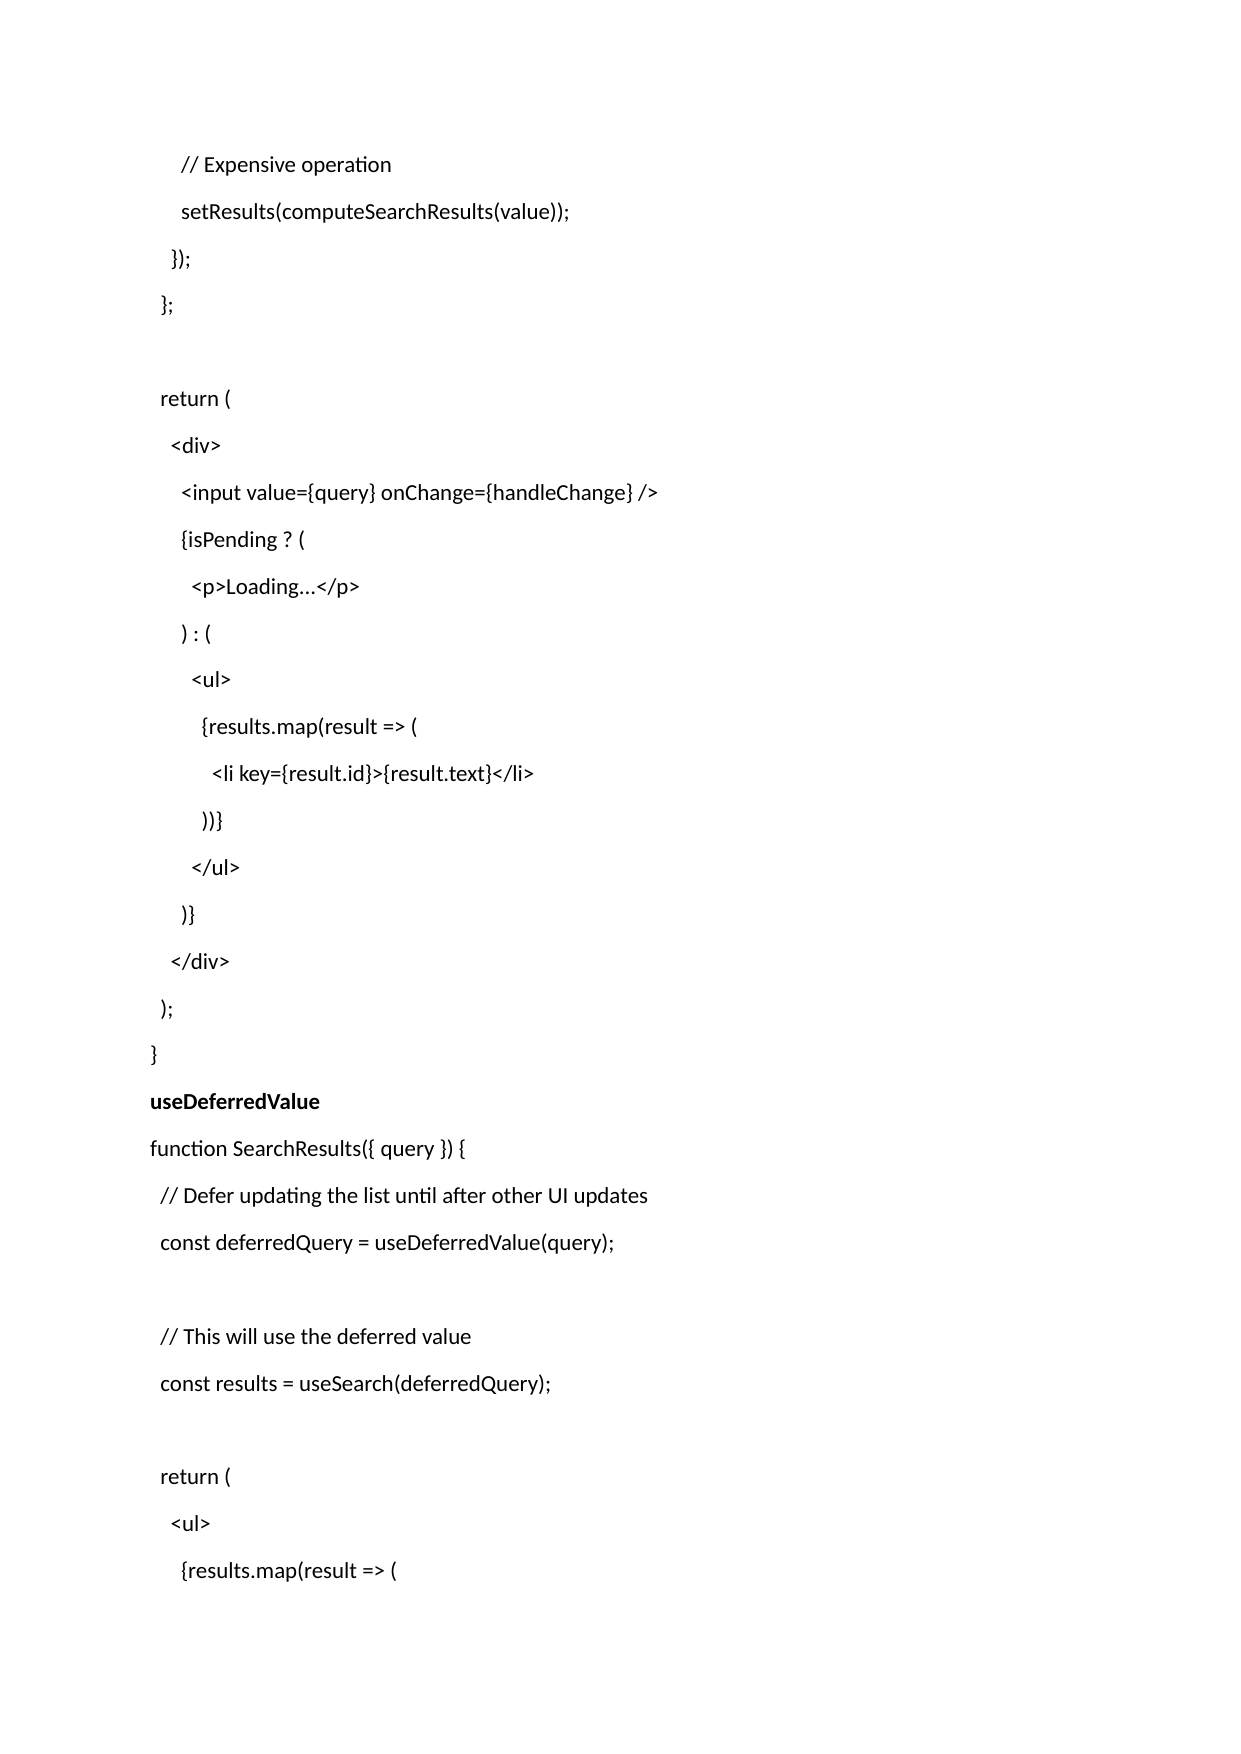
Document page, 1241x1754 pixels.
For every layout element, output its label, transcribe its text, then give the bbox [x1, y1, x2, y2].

text {results.map(result => ( [150, 712, 1090, 741]
text }); [150, 244, 1090, 272]
text // Defer updating the list until after other UI updates [150, 1181, 1090, 1209]
text return ( [150, 1462, 1090, 1491]
text // This will use the deferred value [150, 1322, 1090, 1350]
text <li key={result.id}>{result.text}</li> [150, 759, 1090, 787]
text <p>Loading...</p> [150, 572, 1090, 600]
text <ul> [150, 666, 1090, 694]
text // Expensive operation [150, 150, 1090, 178]
text ) : ( [150, 619, 1090, 647]
text return ( [150, 384, 1090, 412]
text ))} [150, 806, 1090, 834]
text ); [150, 994, 1090, 1022]
text <div> [150, 431, 1090, 459]
text <input value={query} onChange={handleChange} /> [150, 478, 1090, 506]
text </div> [150, 947, 1090, 975]
text )} [150, 900, 1090, 928]
text }; [150, 291, 1090, 319]
text {results.map(result => ( [150, 1556, 1090, 1584]
text } [150, 1041, 1090, 1069]
text <ul> [150, 1509, 1090, 1537]
text function SearchResults({ query }) { [150, 1134, 1090, 1162]
text useDeferredValue [150, 1087, 1090, 1116]
text const results = useSearch(deferredQuery); [150, 1369, 1090, 1397]
text const deferredQuery = useDeferredValue(query); [150, 1228, 1090, 1256]
text setResults(computeSearchResults(value)); [150, 197, 1090, 225]
text {isPending ? ( [150, 525, 1090, 553]
text </ul> [150, 853, 1090, 881]
